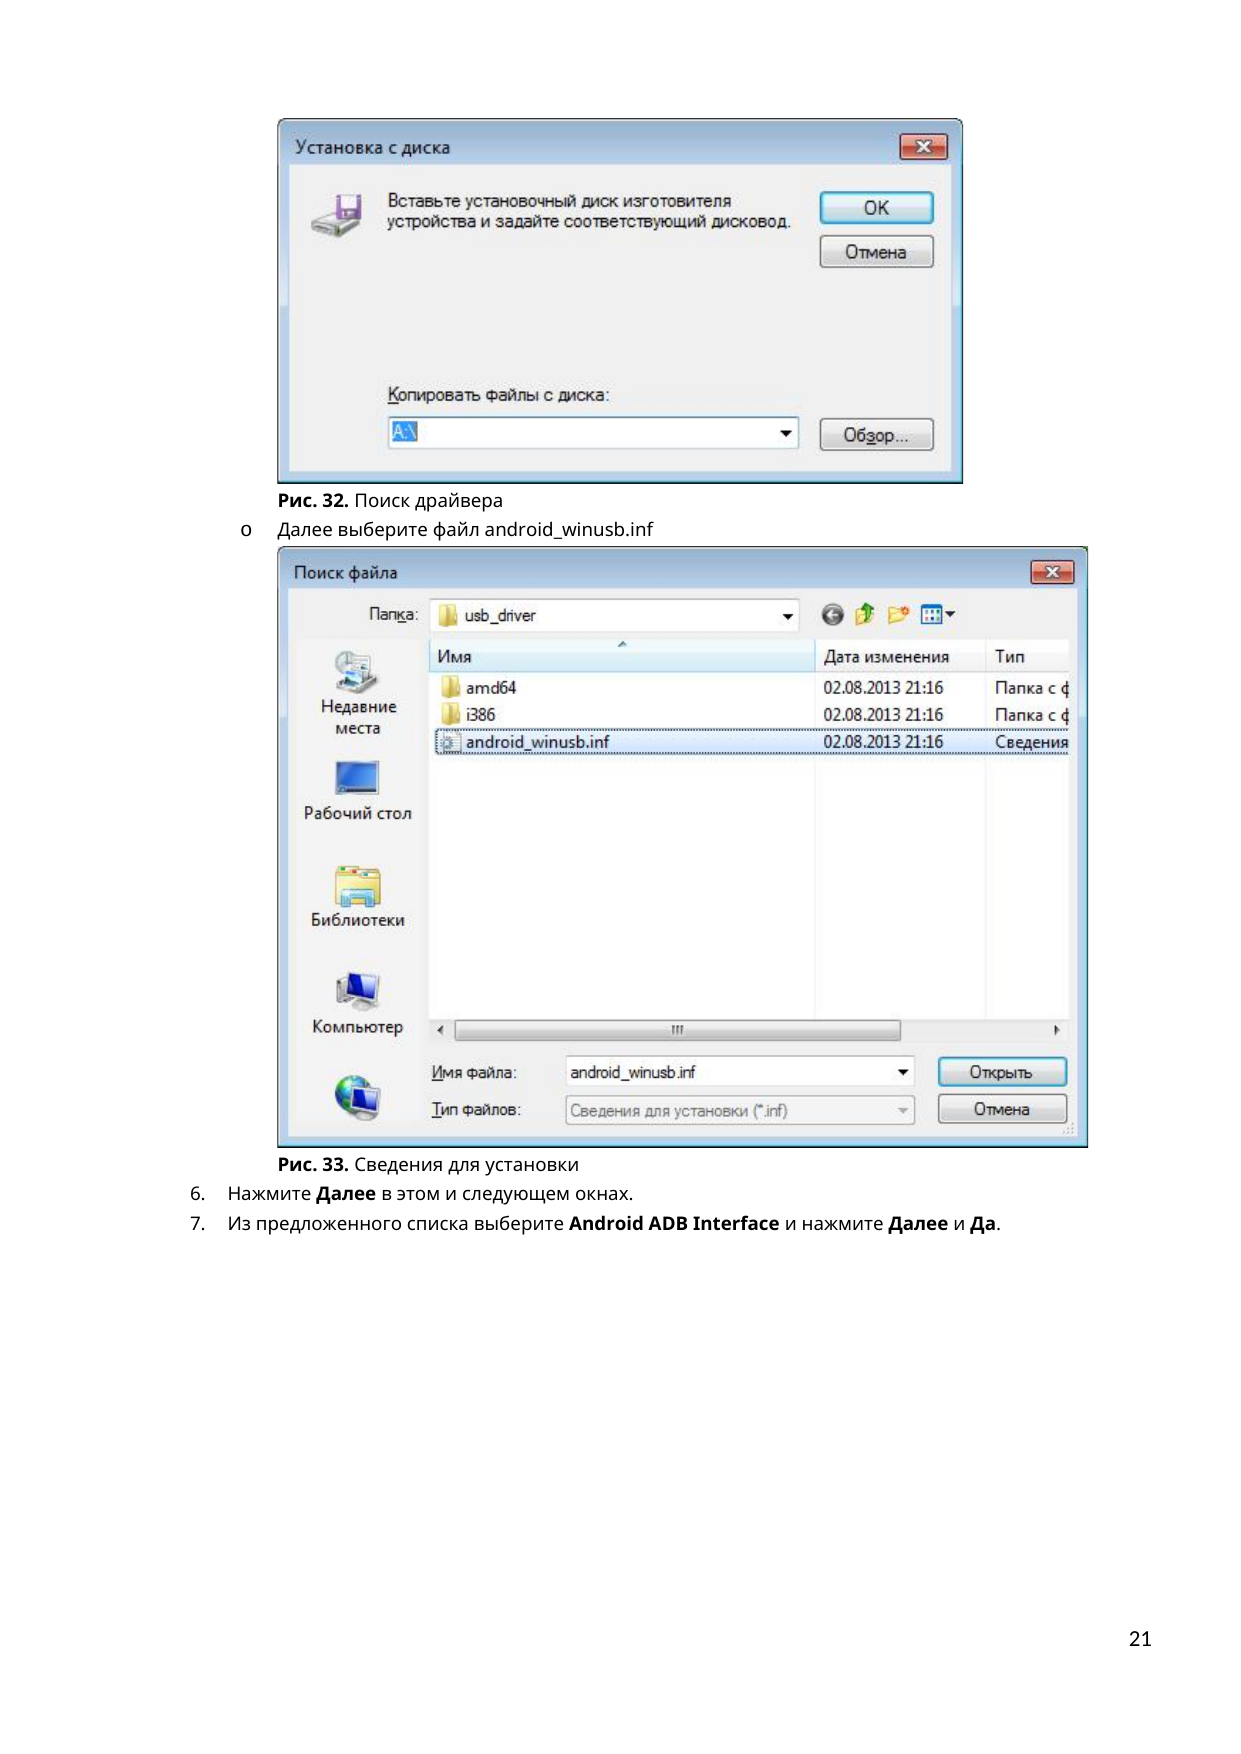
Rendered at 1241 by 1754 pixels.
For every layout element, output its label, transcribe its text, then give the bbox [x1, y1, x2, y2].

picture [277, 546, 1089, 1148]
list Из предложенного списка выберите Android ADB Interface и нажмите Далее и Да. [190, 1210, 1152, 1235]
list Далее выберите файл android_winusb.inf [240, 517, 1152, 543]
list Нажмите Далее в этом и следующем окнах. [190, 1181, 1152, 1206]
text Рис. 32. Поиск драйвера [277, 487, 1152, 513]
picture [277, 118, 964, 484]
text Рис. 33. Сведения для установки [277, 1151, 1152, 1177]
